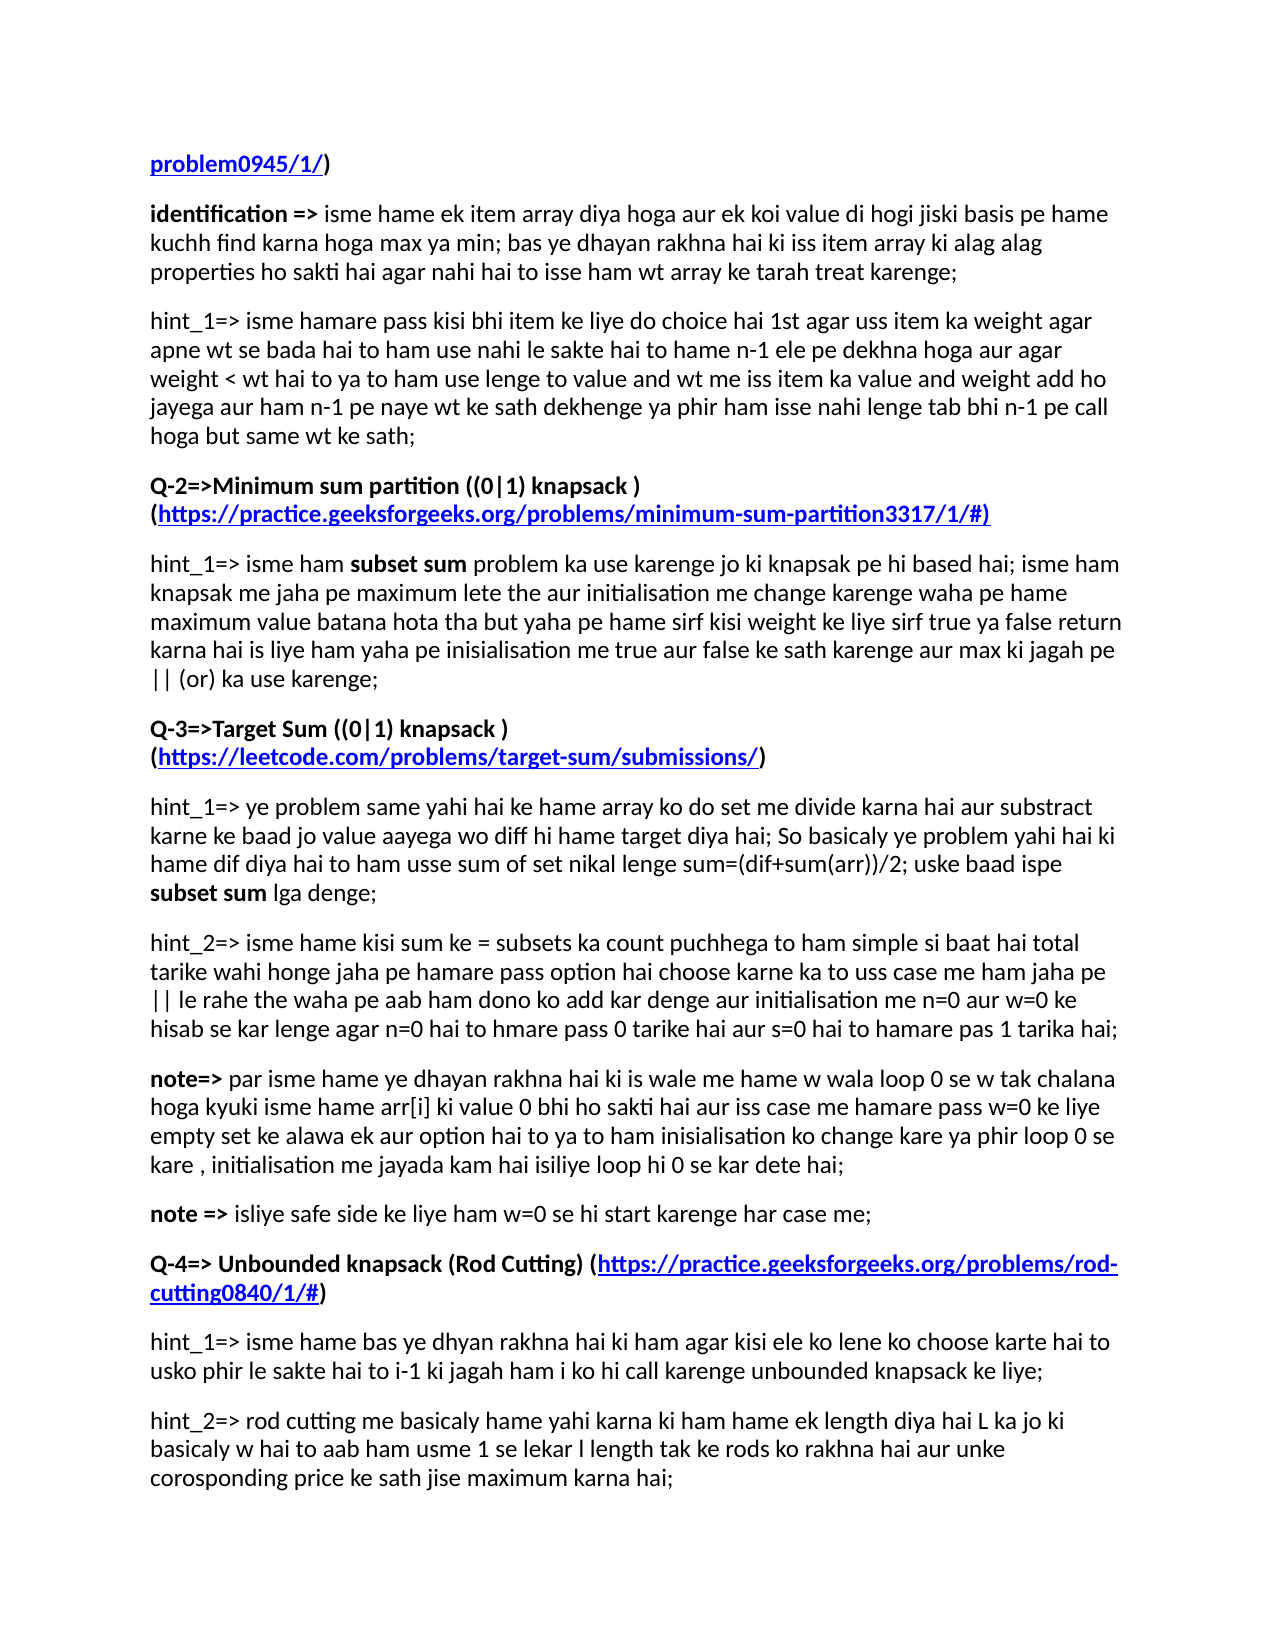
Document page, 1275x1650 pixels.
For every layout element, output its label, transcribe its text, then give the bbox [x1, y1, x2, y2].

text hint_2=> isme hame kisi sum ke = subsets ka count puchhega to ham simple si baat hai total tarike wahi honge jaha pe hamare pass option hai choose karne ka to uss case me ham jaha pe || le rahe the waha pe aab ham dono ko add kar denge aur initialisation me n=0 aur w=0 ke hisab se kar lenge agar n=0 hai to hmare pass 0 tarike hai aur s=0 hai to hamare pas 1 tarika hai; [150, 928, 1125, 1043]
text Q-4=> Unbounded knapsack (Rod Cutting) (https://practice.geeksforgeeks.org/problems/rod-cutting0840/1/#) [150, 1249, 1125, 1307]
text identification => isme hame ek item array diya hoga aur ek koi value di hogi jiski basis pe hame kuchh find karna hoga max ya min; bas ye dhayan rakhna hai ki iss item array ki alag alag properties ho sakti hai agar nahi hai to isse ham wt array ke tarah treat karenge; [150, 199, 1125, 286]
text note => isliye safe side ke liye ham w=0 se hi start karenge har case me; [150, 1200, 1125, 1229]
text hint_1=> isme hamare pass kisi bhi item ke liye do choice hai 1st agar uss item ka weight agar apne wt se bada hai to ham use nahi le sakte hai to hame n-1 ele pe dekhna hoga aur agar weight < wt hai to ya to ham use lenge to value and wt me iss item ka value and weight add ho jayega aur ham n-1 pe naye wt ke sath dekhenge ya phir ham isse nahi lenge tab bhi n-1 pe call hoga but same wt ke sath; [150, 307, 1125, 450]
text note=> par isme hame ye dhayan rakhna hai ki is wale me hame w wala loop 0 se w tak chalana hoga kyuki isme hame arr[i] ki value 0 bhi ho sakti hai aur iss case me hamare pass w=0 ke liye empty set ke alawa ek aur option hai to ya to ham inisialisation ko change kare ya phir loop 0 se kare , initialisation me jayada kam hai isiliye loop hi 0 se kar dete hai; [150, 1064, 1125, 1179]
text hint_1=> isme hame bas ye dhyan rakhna hai ki ham agar kisi ele ko lene ko choose karte hai to usko phir le sakte hai to i-1 ki jagah ham i ko hi call karenge unbounded knapsack ke liye; [150, 1328, 1125, 1385]
text hint_1=> ye problem same yahi hai ke hame array ko do set me divide karna hai aur substract karne ke baad jo value aayega wo diff hi hame target diya hai; So basicaly ye problem yahi hai ki hame dif diya hai to ham usse sum of set nikal lenge sum=(dif+sum(arr))/2; uske baad ispe subset sum lga denge; [150, 792, 1125, 907]
text hint_2=> rod cutting me basicaly hame yahi karna ki ham hame ek length diya hai L ka jo ki basicaly w hai to aab ham usme 1 se lekar l length tak ke rods ko rakhna hai aur unke corosponding price ke sath jise maximum karna hai; [150, 1406, 1125, 1492]
text Q-3=>Target Sum ((0|1) knapsack ) (https://leetcode.com/problems/target-sum/submissions/) [150, 714, 1125, 772]
text Q-1=> (0|1) knapsack (https://practice.geeksforgeeks.org/problems/0-1-knapsack-problem0945/1/) [150, 150, 1125, 179]
text Q-2=>Minimum sum partition ((0|1) knapsack )(https://practice.geeksforgeeks.org/problems/minimum-sum-partition3317/1/#) [150, 471, 1125, 529]
text hint_1=> isme ham subset sum problem ka use karenge jo ki knapsak pe hi based hai; isme ham knapsak me jaha pe maximum lete the aur initialisation me change karenge waha pe hame maximum value batana hota tha but yaha pe hame sirf kisi weight ke liye sirf true ya false return karna hai is liye ham yaha pe inisialisation me true aur false ke sath karenge aur max ki jagah pe || (or) ka use karenge; [150, 549, 1125, 693]
